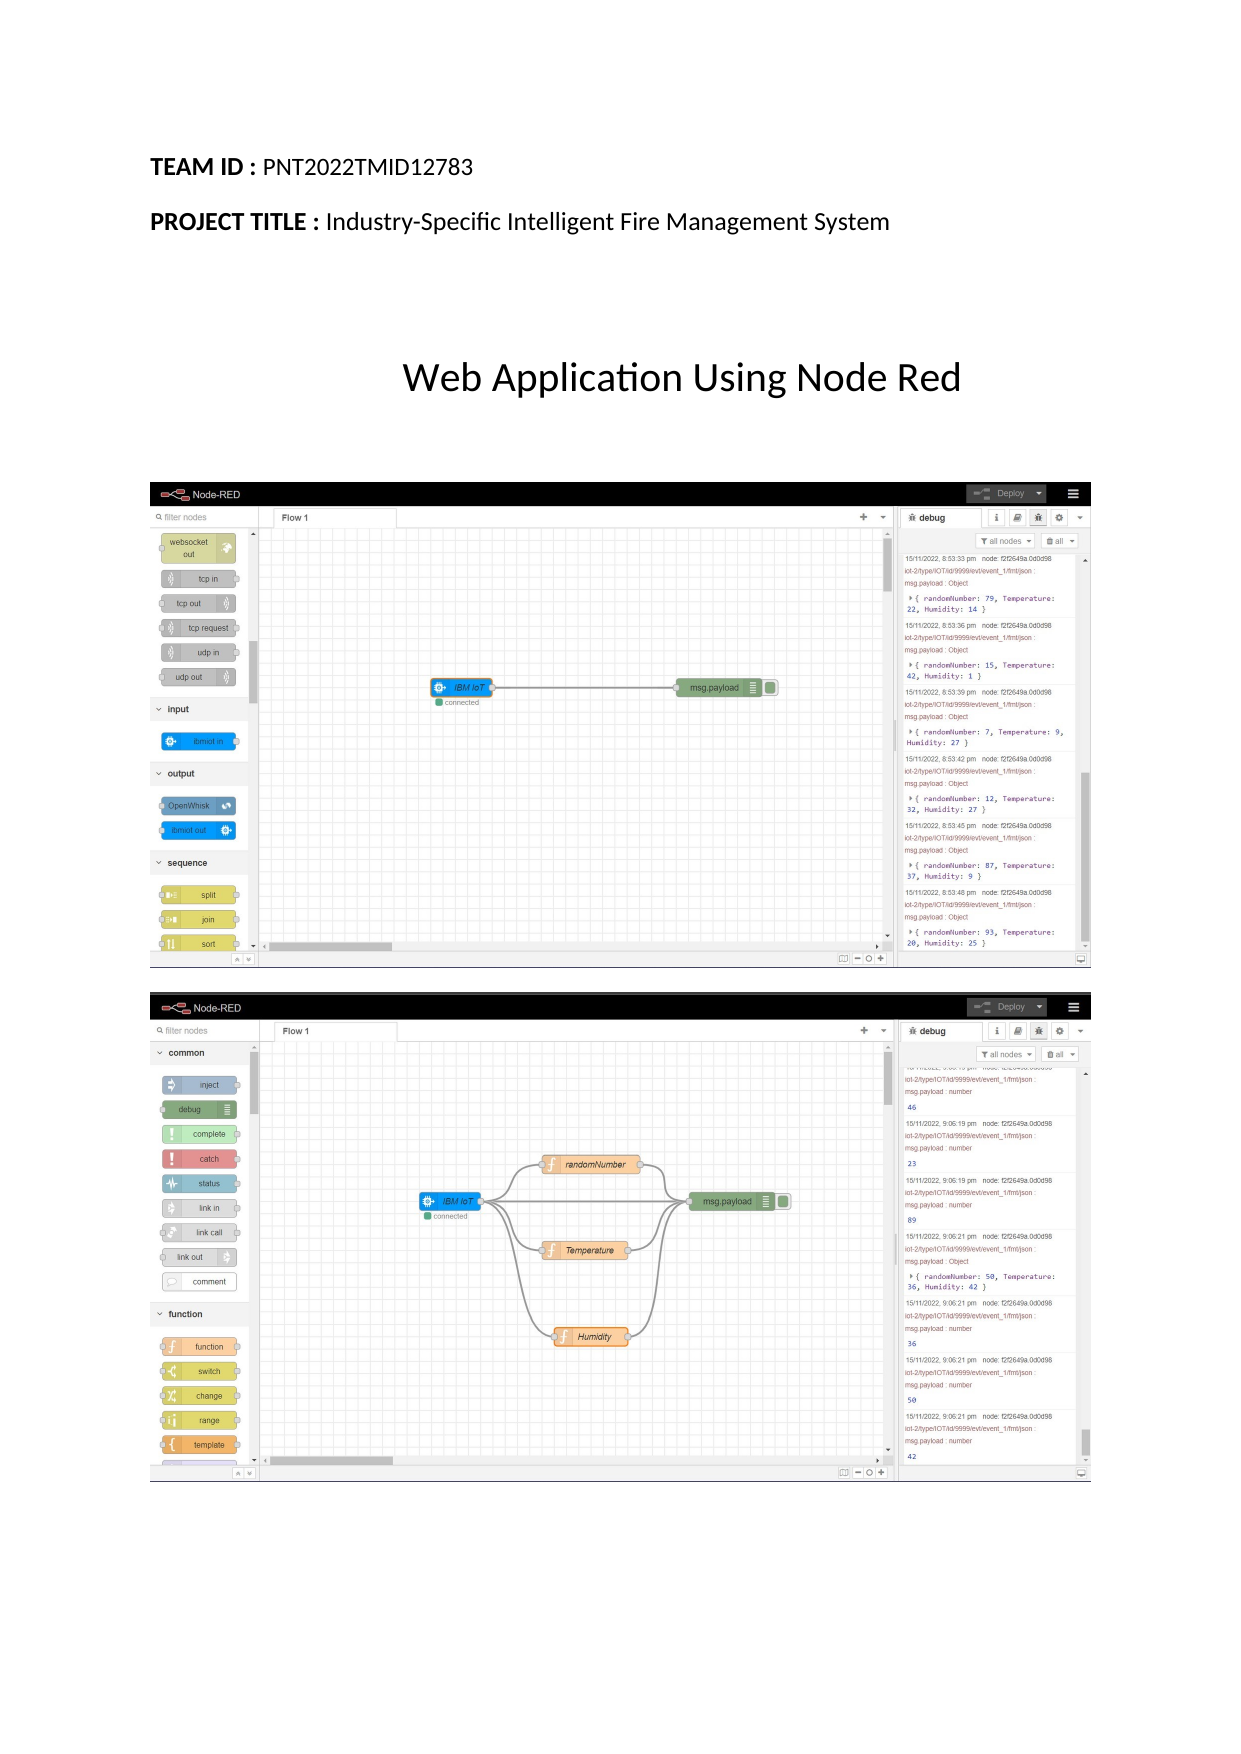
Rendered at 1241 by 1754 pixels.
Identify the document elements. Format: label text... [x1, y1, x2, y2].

picture [150, 992, 1091, 1482]
text Web Application Using Node Red [150, 351, 962, 402]
text PROJECT TITLE : Industry-Specific Intelligent Fire Management System [150, 206, 1090, 237]
text TEAM ID : PNT2022TMID12783 [150, 150, 1090, 182]
picture [150, 482, 1091, 968]
